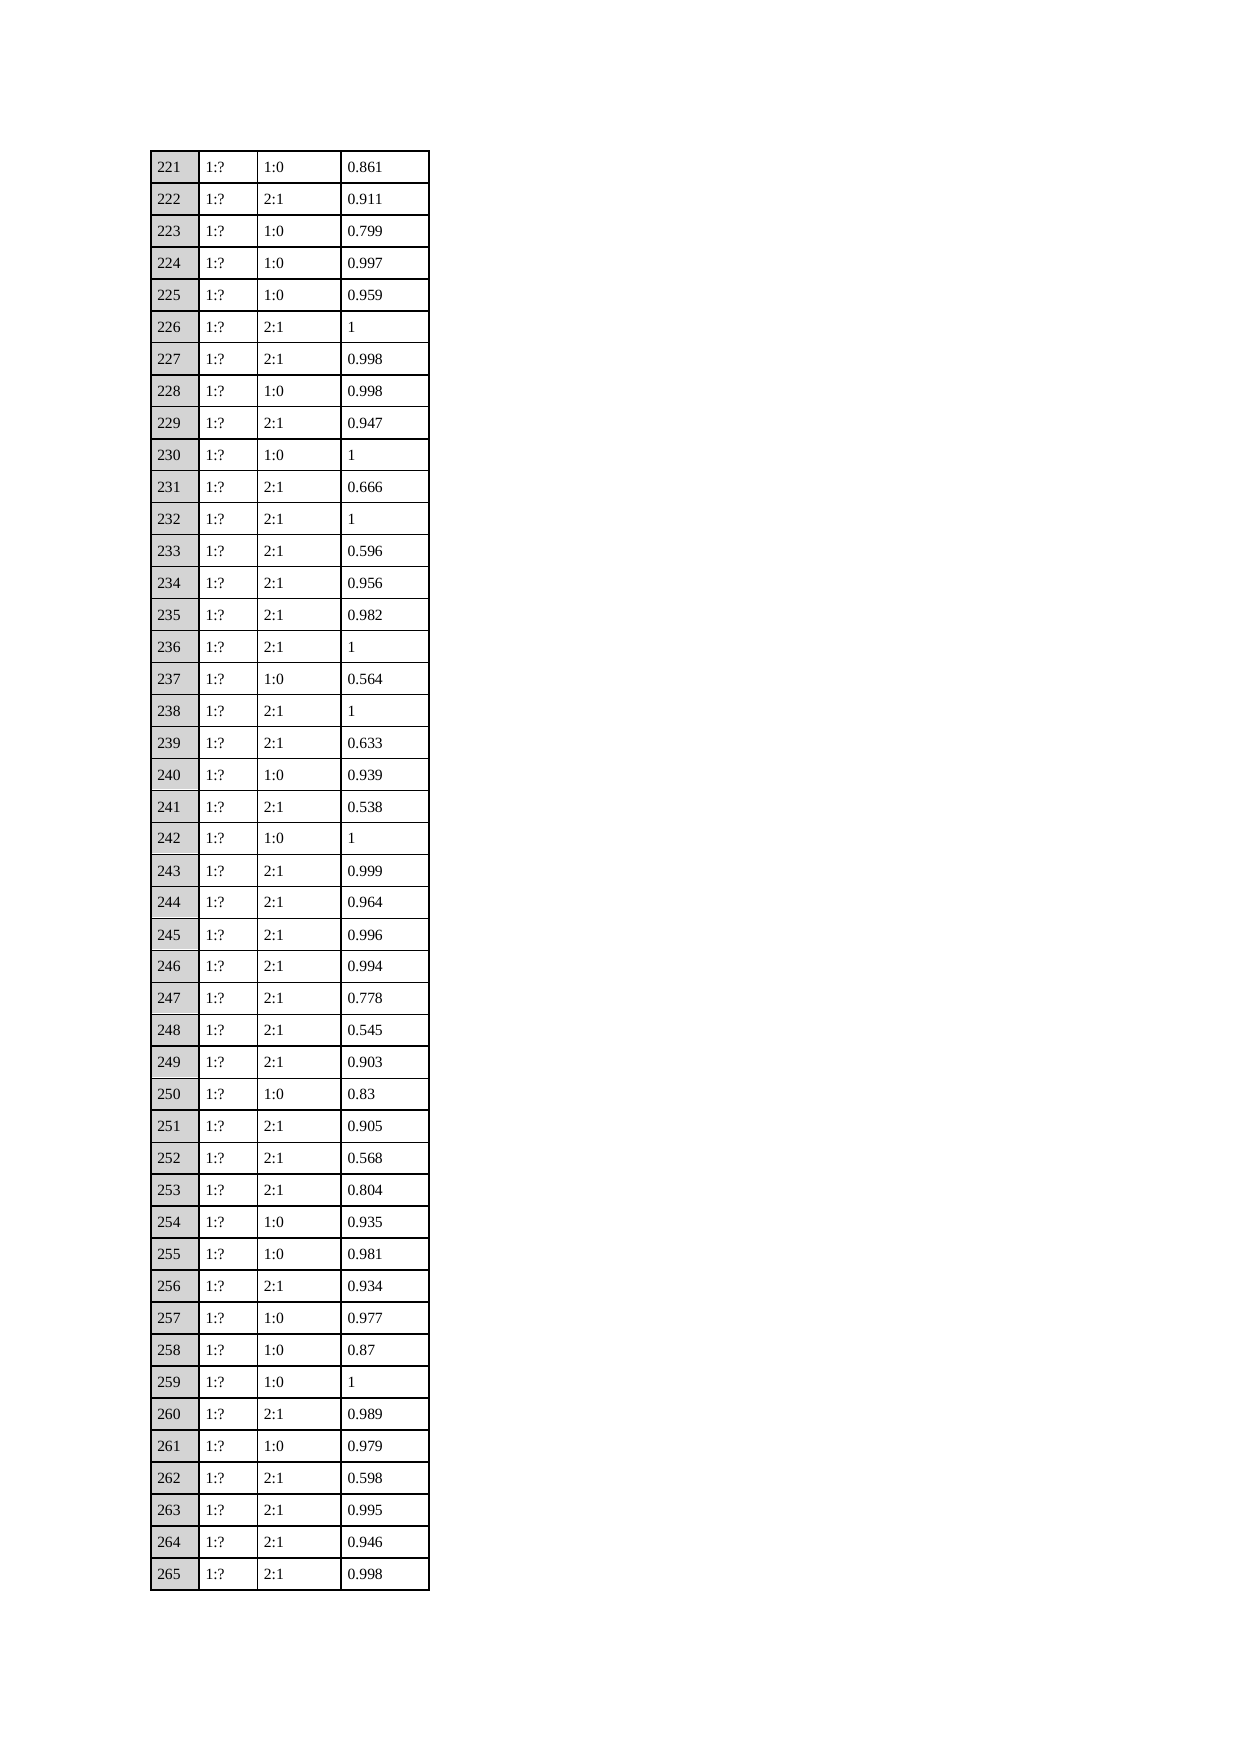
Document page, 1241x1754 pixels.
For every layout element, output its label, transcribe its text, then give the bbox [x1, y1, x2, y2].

table_cell 1:? [200, 1527, 257, 1557]
table_cell 0.995 [342, 1495, 428, 1525]
table_cell 1:? [200, 1463, 257, 1493]
table_cell 2:1 [258, 1559, 340, 1589]
table_cell 264 [152, 1527, 198, 1557]
table_cell 0.997 [342, 248, 428, 278]
table_cell 2:1 [258, 1527, 340, 1557]
table_cell 1:? [200, 152, 257, 182]
table_cell 1:0 [258, 663, 340, 694]
table_cell 1:? [200, 631, 257, 662]
table_cell 1:? [200, 343, 257, 374]
table_cell 0.666 [342, 471, 428, 502]
table_cell 1:? [200, 376, 257, 406]
table_cell 1:0 [258, 1207, 340, 1237]
table_cell 260 [152, 1399, 198, 1429]
table_cell 1:? [200, 1047, 257, 1077]
table_cell 0.903 [342, 1047, 428, 1077]
table_cell 0.778 [342, 983, 428, 1013]
table_cell 1:? [200, 312, 257, 342]
table_cell 256 [152, 1271, 198, 1301]
table_cell 246 [152, 951, 198, 981]
table_cell 1:? [200, 823, 257, 853]
table_cell 0.996 [342, 919, 428, 949]
table_cell 257 [152, 1303, 198, 1333]
table_cell 1:0 [258, 1239, 340, 1269]
table_cell 1:? [200, 1367, 257, 1397]
table_cell 1:0 [258, 1303, 340, 1333]
table_cell 1:? [200, 1111, 257, 1141]
table_cell 1:? [200, 855, 257, 886]
table_cell 0.598 [342, 1463, 428, 1493]
table_cell 255 [152, 1239, 198, 1269]
table_cell 1 [342, 1367, 428, 1397]
table_cell 1:0 [258, 376, 340, 406]
table_cell 1:0 [258, 248, 340, 278]
table_cell 2:1 [258, 1111, 340, 1141]
table_cell 1:? [200, 983, 257, 1013]
table_cell 258 [152, 1335, 198, 1365]
table_cell 2:1 [258, 1143, 340, 1173]
table_cell 1:? [200, 440, 257, 470]
table_cell 0.979 [342, 1431, 428, 1461]
table_cell 2:1 [258, 727, 340, 758]
table_cell 0.999 [342, 855, 428, 886]
table_cell 0.568 [342, 1143, 428, 1173]
table_cell 1:? [200, 759, 257, 789]
table_cell 252 [152, 1143, 198, 1173]
table_cell 2:1 [258, 1399, 340, 1429]
table_cell 238 [152, 695, 198, 726]
table_cell 1:? [200, 1431, 257, 1461]
table_cell 1 [342, 631, 428, 662]
table_cell 1:? [200, 248, 257, 278]
table_cell 1:? [200, 695, 257, 726]
table_cell 237 [152, 663, 198, 694]
table_cell 224 [152, 248, 198, 278]
table_cell 1:? [200, 184, 257, 214]
table_cell 0.905 [342, 1111, 428, 1141]
table_cell 1 [342, 503, 428, 534]
table_cell 233 [152, 535, 198, 566]
table_cell 222 [152, 184, 198, 214]
table_cell 242 [152, 823, 198, 853]
table_cell 0.947 [342, 407, 428, 438]
table_cell 2:1 [258, 535, 340, 566]
table_cell 245 [152, 919, 198, 949]
table_cell 0.633 [342, 727, 428, 758]
table_cell 1:? [200, 1559, 257, 1589]
table_cell 0.934 [342, 1271, 428, 1301]
table_cell 1:? [200, 535, 257, 566]
table_cell 235 [152, 599, 198, 630]
table_cell 243 [152, 855, 198, 886]
table_cell 1:0 [258, 823, 340, 853]
table_cell 1:0 [258, 280, 340, 310]
table_cell 1:0 [258, 1431, 340, 1461]
table_cell 244 [152, 887, 198, 917]
table_cell 2:1 [258, 1271, 340, 1301]
table_cell 0.956 [342, 567, 428, 598]
table_cell 1:? [200, 1079, 257, 1109]
table_cell 1:? [200, 1175, 257, 1205]
table_cell 0.596 [342, 535, 428, 566]
table_cell 0.83 [342, 1079, 428, 1109]
table_cell 0.989 [342, 1399, 428, 1429]
table_cell 223 [152, 216, 198, 246]
table_cell 1:0 [258, 759, 340, 789]
table_cell 253 [152, 1175, 198, 1205]
table_cell 0.935 [342, 1207, 428, 1237]
table_cell 262 [152, 1463, 198, 1493]
table_cell 2:1 [258, 503, 340, 534]
table_cell 259 [152, 1367, 198, 1397]
table_cell 1 [342, 695, 428, 726]
table_cell 251 [152, 1111, 198, 1141]
table_cell 2:1 [258, 184, 340, 214]
table_cell 1:? [200, 887, 257, 917]
table_cell 1:? [200, 951, 257, 981]
table_cell 2:1 [258, 1175, 340, 1205]
table_cell 2:1 [258, 343, 340, 374]
table_cell 1:? [200, 599, 257, 630]
table_cell 254 [152, 1207, 198, 1237]
table_cell 1:? [200, 919, 257, 949]
table_cell 0.998 [342, 343, 428, 374]
table_cell 2:1 [258, 791, 340, 822]
table_cell 247 [152, 983, 198, 1013]
table_cell 228 [152, 376, 198, 406]
table_cell 229 [152, 407, 198, 438]
table_cell 2:1 [258, 1495, 340, 1525]
table_cell 236 [152, 631, 198, 662]
table_cell 2:1 [258, 1015, 340, 1045]
table_cell 2:1 [258, 1047, 340, 1077]
table_cell 1:? [200, 471, 257, 502]
table_cell 1:? [200, 1207, 257, 1237]
table_cell 0.964 [342, 887, 428, 917]
table_cell 232 [152, 503, 198, 534]
table_cell 1:? [200, 1303, 257, 1333]
table_cell 0.946 [342, 1527, 428, 1557]
table_cell 1 [342, 823, 428, 853]
table_cell 2:1 [258, 567, 340, 598]
table_cell 0.799 [342, 216, 428, 246]
table_cell 2:1 [258, 855, 340, 886]
table_cell 2:1 [258, 471, 340, 502]
table_cell 0.982 [342, 599, 428, 630]
table_cell 2:1 [258, 887, 340, 917]
table_cell 0.564 [342, 663, 428, 694]
table_cell 2:1 [258, 695, 340, 726]
table_cell 1 [342, 312, 428, 342]
table_cell 0.538 [342, 791, 428, 822]
table_cell 1:0 [258, 1367, 340, 1397]
table_cell 1:? [200, 1239, 257, 1269]
table_cell 250 [152, 1079, 198, 1109]
table_cell 0.981 [342, 1239, 428, 1269]
table_cell 1 [342, 440, 428, 470]
table_cell 1:? [200, 727, 257, 758]
table_cell 231 [152, 471, 198, 502]
table_cell 248 [152, 1015, 198, 1045]
table_cell 227 [152, 343, 198, 374]
table_cell 2:1 [258, 919, 340, 949]
table_cell 249 [152, 1047, 198, 1077]
table_cell 2:1 [258, 951, 340, 981]
table_cell 230 [152, 440, 198, 470]
table_cell 2:1 [258, 407, 340, 438]
table_cell 0.977 [342, 1303, 428, 1333]
table_cell 1:? [200, 503, 257, 534]
table_cell 240 [152, 759, 198, 789]
table_cell 2:1 [258, 1463, 340, 1493]
table_cell 1:? [200, 280, 257, 310]
table_cell 2:1 [258, 983, 340, 1013]
table_cell 1:? [200, 1335, 257, 1365]
table_cell 261 [152, 1431, 198, 1461]
table_cell 221 [152, 152, 198, 182]
table_cell 1:? [200, 1143, 257, 1173]
table_cell 1:? [200, 1271, 257, 1301]
table_cell 2:1 [258, 312, 340, 342]
table_cell 0.994 [342, 951, 428, 981]
table_cell 1:0 [258, 152, 340, 182]
table_cell 0.998 [342, 376, 428, 406]
table_cell 0.804 [342, 1175, 428, 1205]
table_cell 1:0 [258, 216, 340, 246]
table_cell 241 [152, 791, 198, 822]
table_cell 1:? [200, 791, 257, 822]
table_cell 1:0 [258, 1079, 340, 1109]
table_cell 1:? [200, 1015, 257, 1045]
table_cell 1:? [200, 1399, 257, 1429]
table_cell 1:? [200, 567, 257, 598]
table_cell 0.998 [342, 1559, 428, 1589]
table_cell 1:? [200, 407, 257, 438]
table_cell 0.87 [342, 1335, 428, 1365]
table_cell 1:0 [258, 440, 340, 470]
table_cell 225 [152, 280, 198, 310]
table_cell 2:1 [258, 599, 340, 630]
table_cell 0.545 [342, 1015, 428, 1045]
table_cell 1:? [200, 663, 257, 694]
table_cell 1:0 [258, 1335, 340, 1365]
table_cell 234 [152, 567, 198, 598]
table_cell 1:? [200, 1495, 257, 1525]
table_cell 0.939 [342, 759, 428, 789]
table_cell 2:1 [258, 631, 340, 662]
table_cell 265 [152, 1559, 198, 1589]
table_cell 0.911 [342, 184, 428, 214]
table_cell 239 [152, 727, 198, 758]
table_cell 0.959 [342, 280, 428, 310]
table_cell 226 [152, 312, 198, 342]
table_cell 263 [152, 1495, 198, 1525]
table_cell 1:? [200, 216, 257, 246]
table_cell 0.861 [342, 152, 428, 182]
